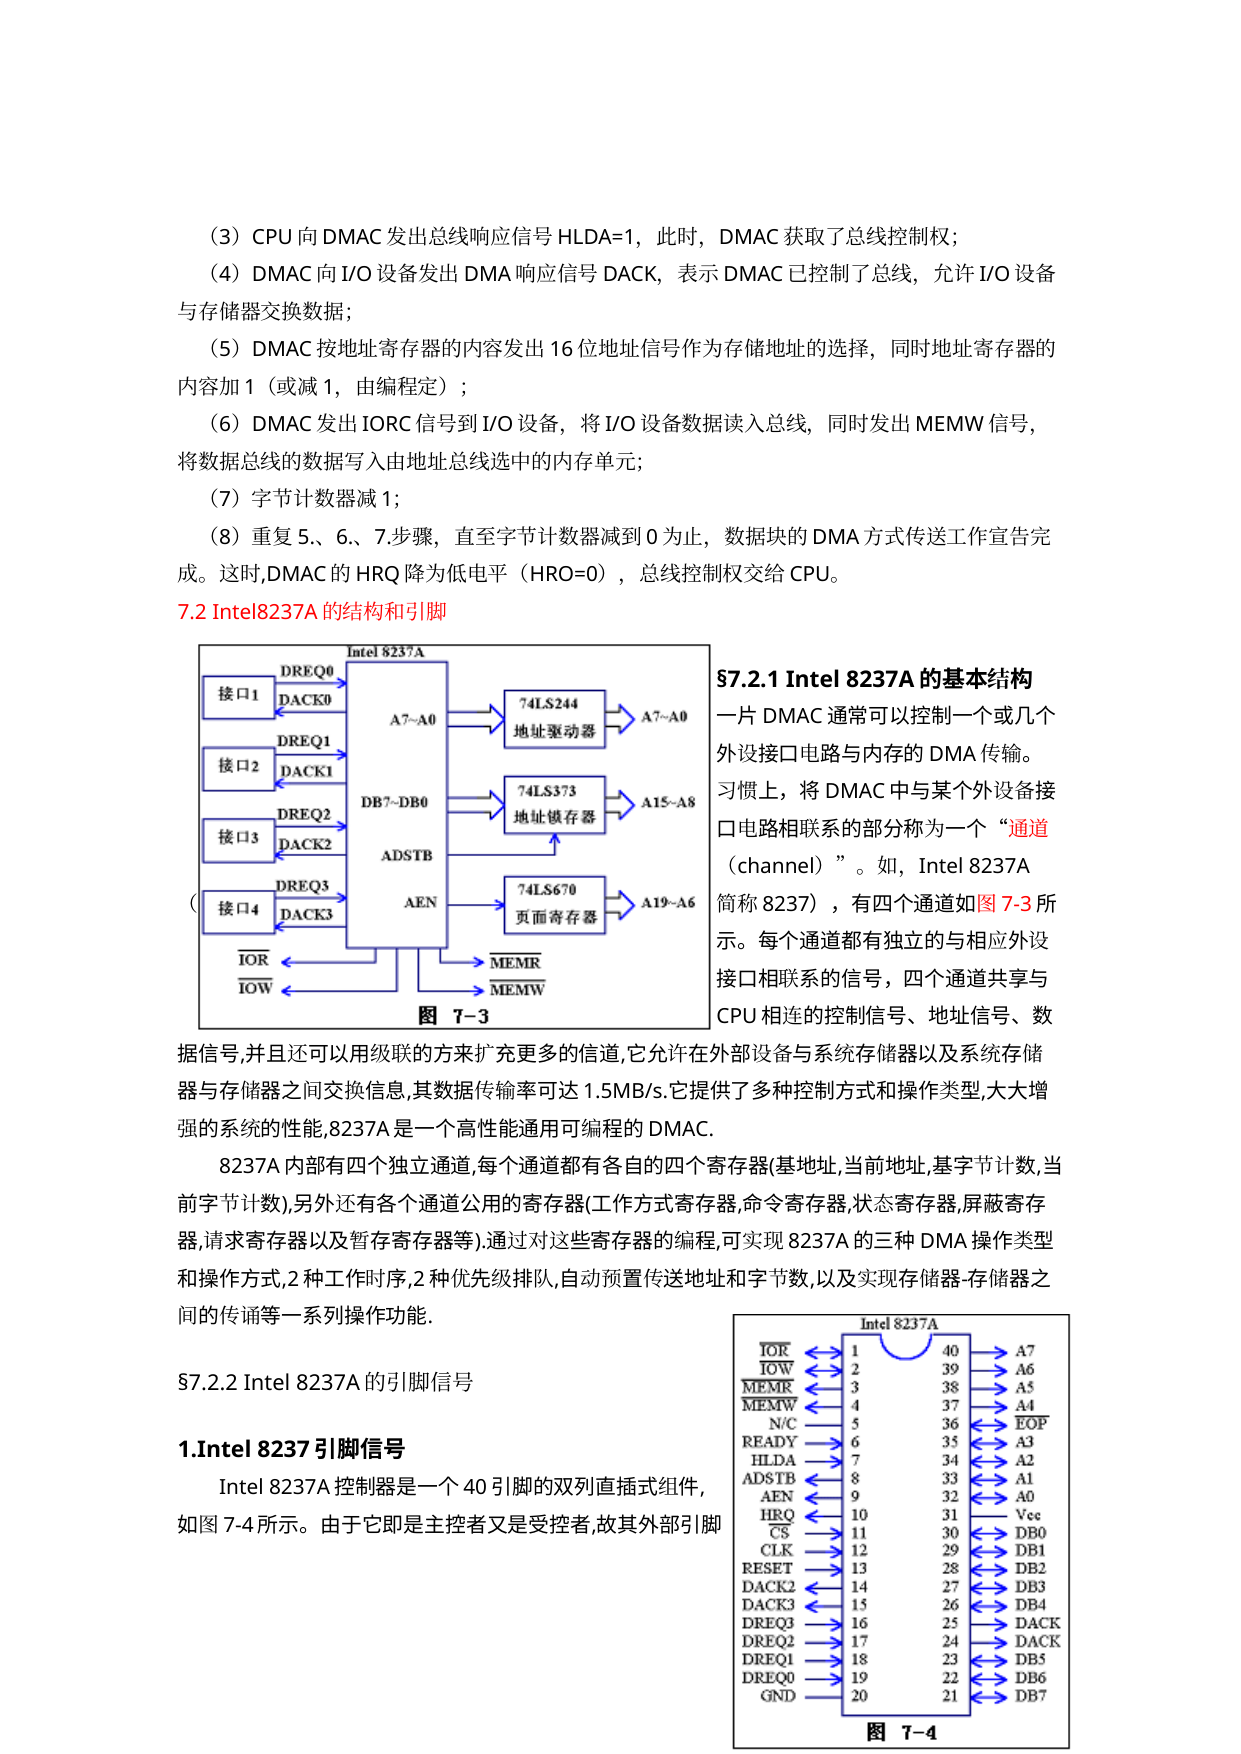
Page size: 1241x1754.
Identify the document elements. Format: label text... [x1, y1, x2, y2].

picture [730, 1314, 1078, 1754]
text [177, 217, 1063, 592]
picture [197, 643, 717, 1033]
text 7.2 Intel8237A的结构和引脚 [177, 592, 1063, 629]
text §7.2.2 Intel 8237A的引脚信号 [177, 1363, 730, 1400]
